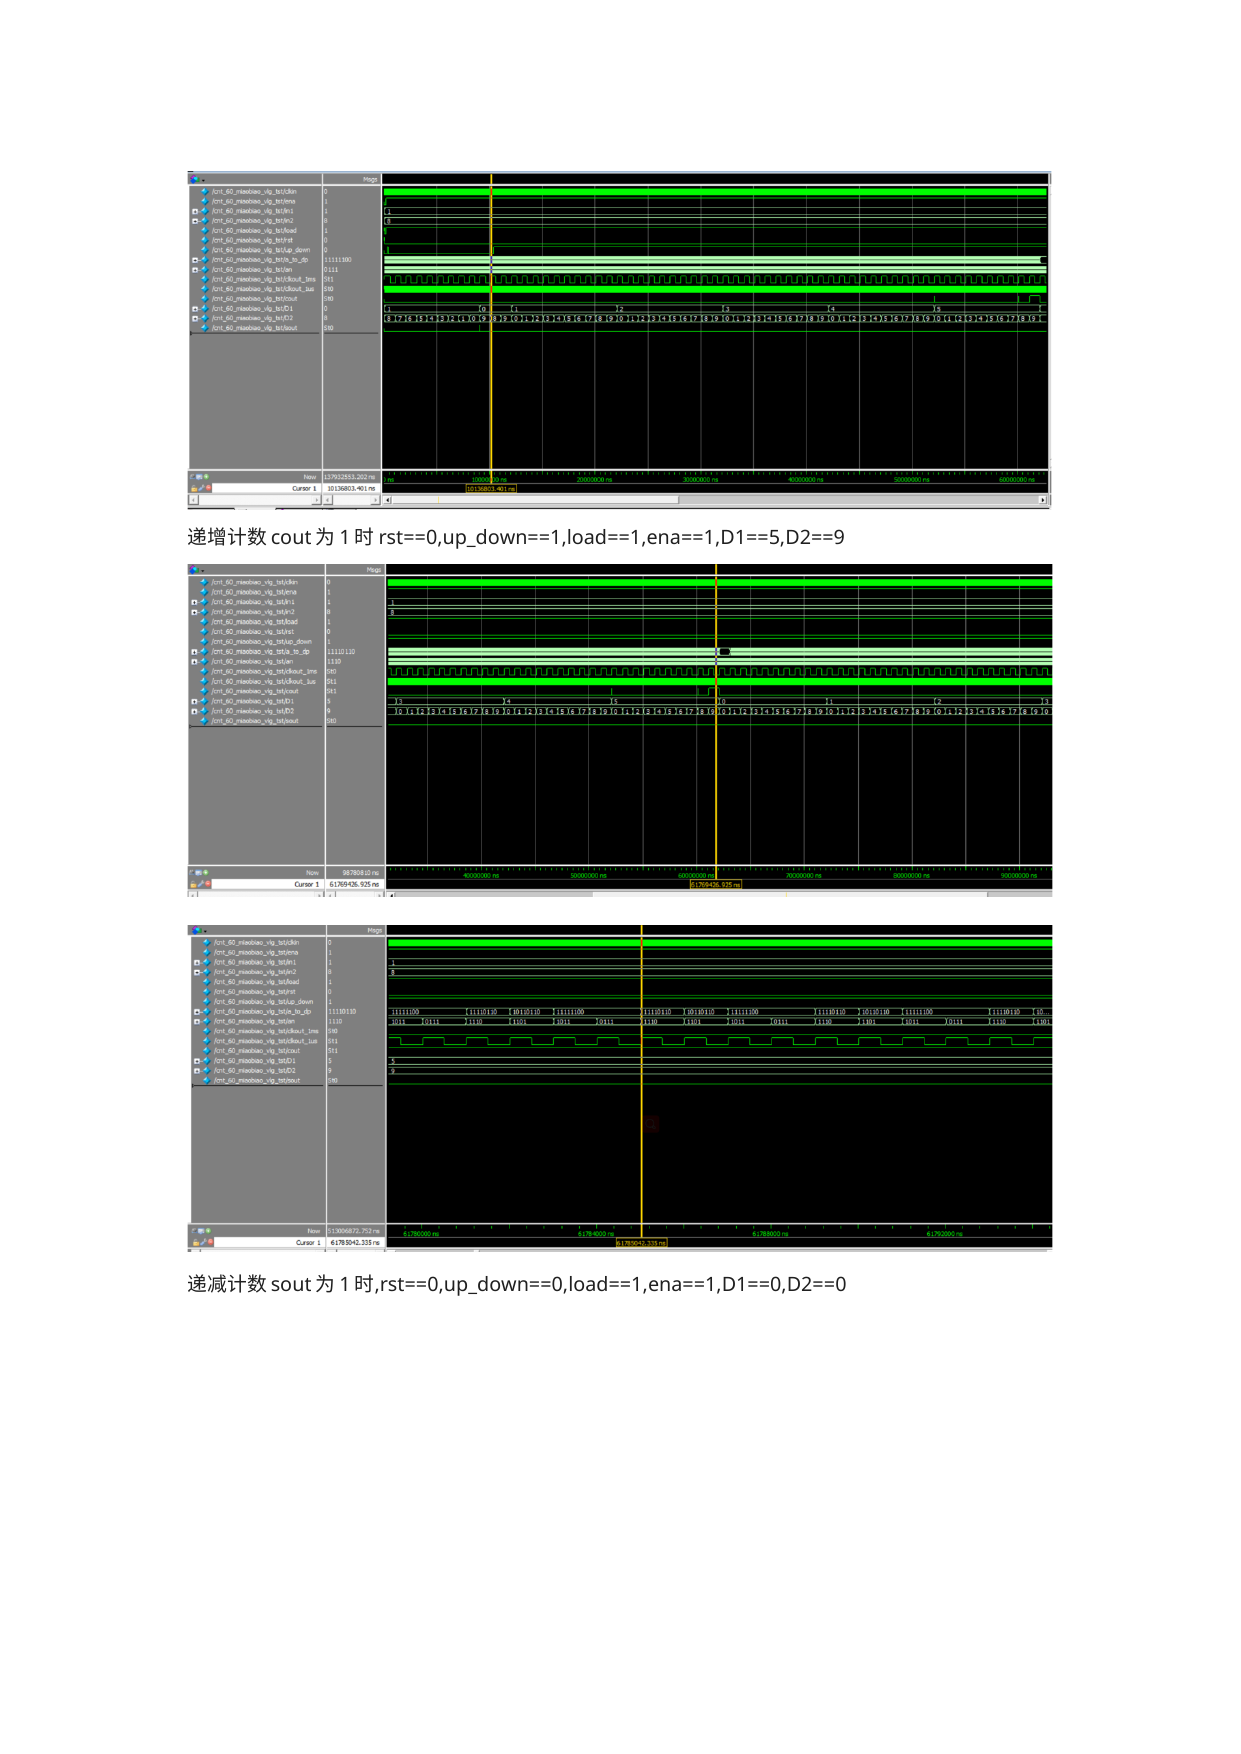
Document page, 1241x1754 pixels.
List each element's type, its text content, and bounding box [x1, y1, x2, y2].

text 递增计数cout为1时rst==0,up_down==1,load==1,ena==1,D1==5,D2==9 [187, 519, 1053, 552]
picture [187, 925, 1053, 1252]
picture [187, 171, 1052, 510]
text 递减计数sout为1时,rst==0,up_down==0,load==1,ena==1,D1==0,D2==0 [187, 1267, 1053, 1299]
picture [187, 564, 1053, 897]
